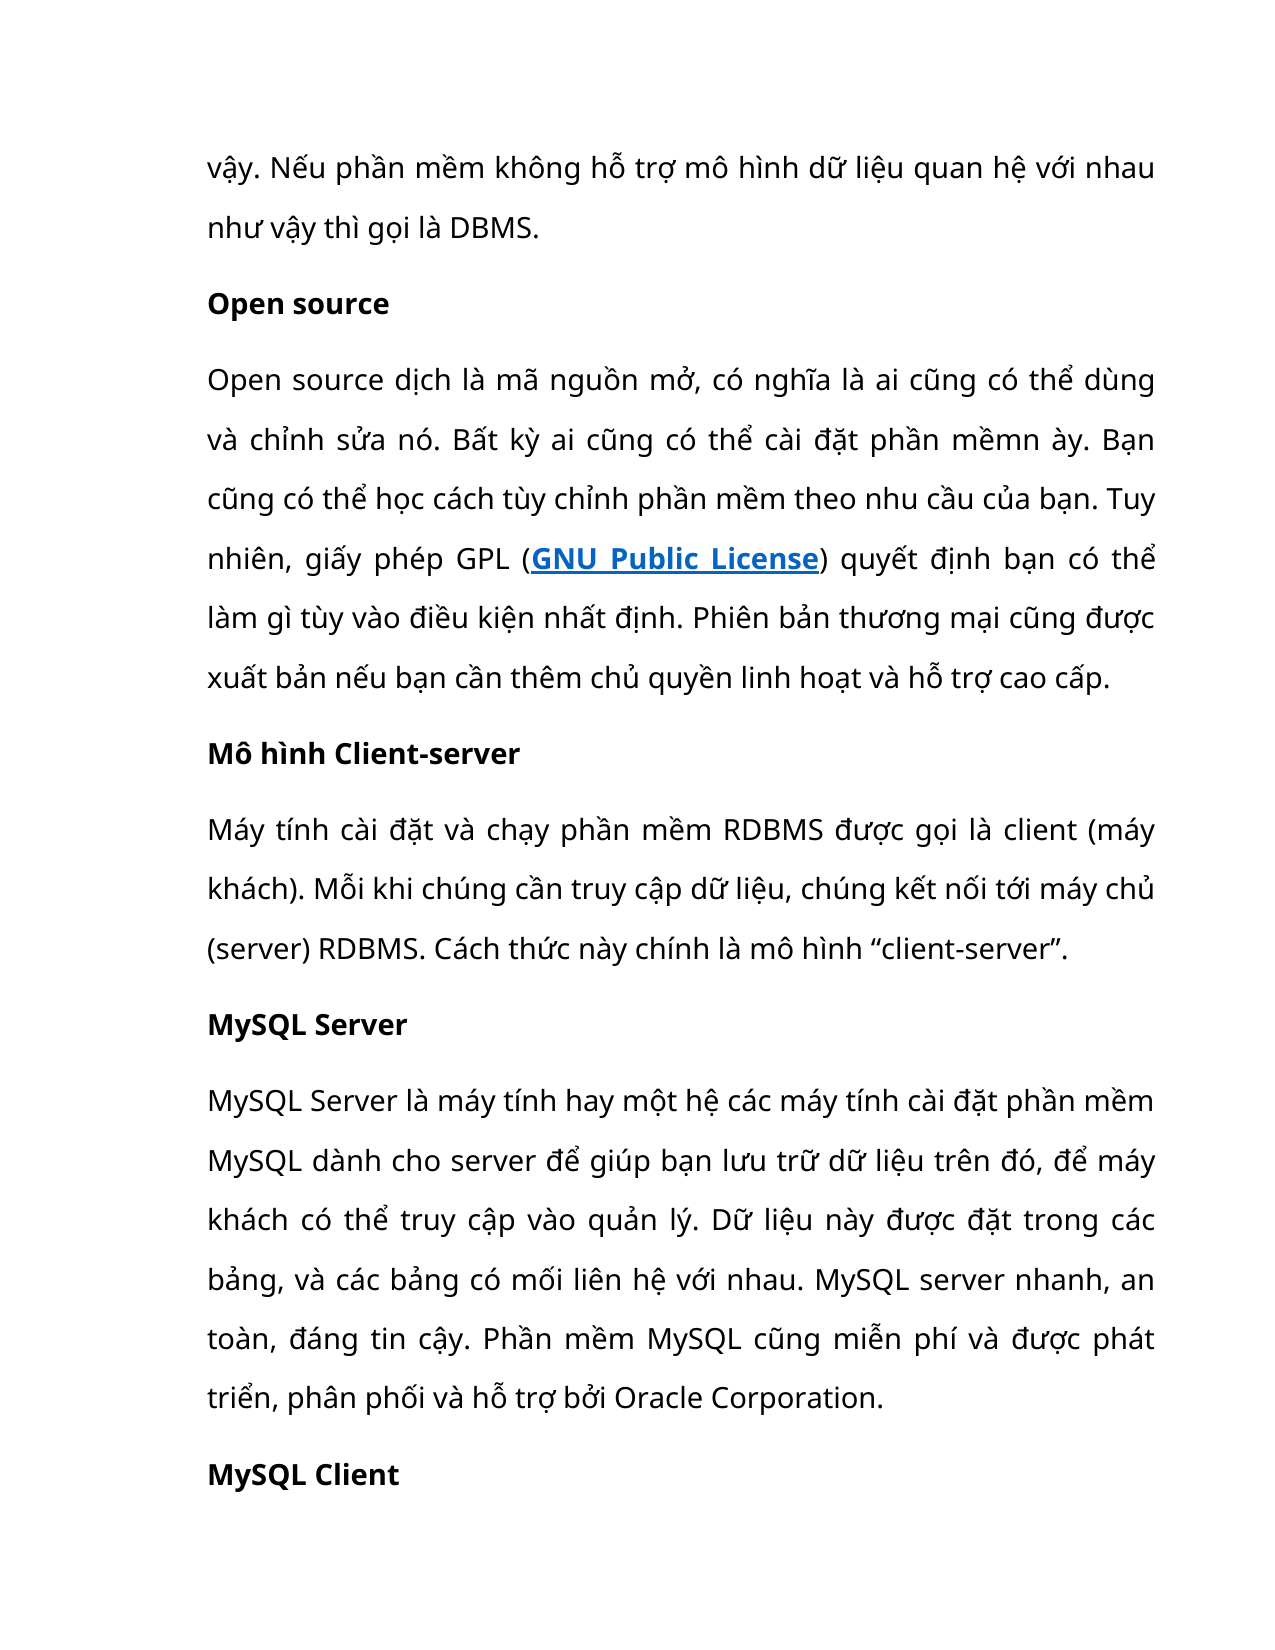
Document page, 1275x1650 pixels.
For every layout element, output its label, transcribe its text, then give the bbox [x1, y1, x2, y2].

text Open source dịch là mã nguồn mở, có nghĩa là ai cũng có thể dùng và chỉnh sửa nó. Bất kỳ ai cũng có thể cài đặt phần mềmn ày. Bạn cũng có thể học cách tùy chỉnh phần mềm theo nhu cầu của bạn. Tuy nhiên, giấy phép GPL (GNU Public License) quyết định bạn có thể làm gì tùy vào điều kiện nhất định. Phiên bản thương mại cũng được xuất bản nếu bạn cần thêm chủ quyền linh hoạt và hỗ trợ cao cấp. [207, 359, 1157, 697]
text Mô hình Client-server [207, 733, 1157, 773]
text Máy tính cài đặt và chạy phần mềm RDBMS được gọi là client (máy khách). Mỗi khi chúng cần truy cập dữ liệu, chúng kết nối tới máy chủ (server) RDBMS. Cách thức này chính là mô hình “client-server”. [207, 809, 1157, 968]
text Open source [207, 283, 1157, 323]
text MySQL Client [207, 1454, 1157, 1494]
text MySQL Server [207, 1004, 1157, 1044]
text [207, 148, 1157, 247]
text MySQL Server là máy tính hay một hệ các máy tính cài đặt phần mềm MySQL dành cho server để giúp bạn lưu trữ dữ liệu trên đó, để máy khách có thể truy cập vào quản lý. Dữ liệu này được đặt trong các bảng, và các bảng có mối liên hệ với nhau. MySQL server nhanh, an toàn, đáng tin cậy. Phần mềm MySQL cũng miễn phí và được phát triển, phân phối và hỗ trợ bởi Oracle Corporation. [207, 1080, 1157, 1417]
